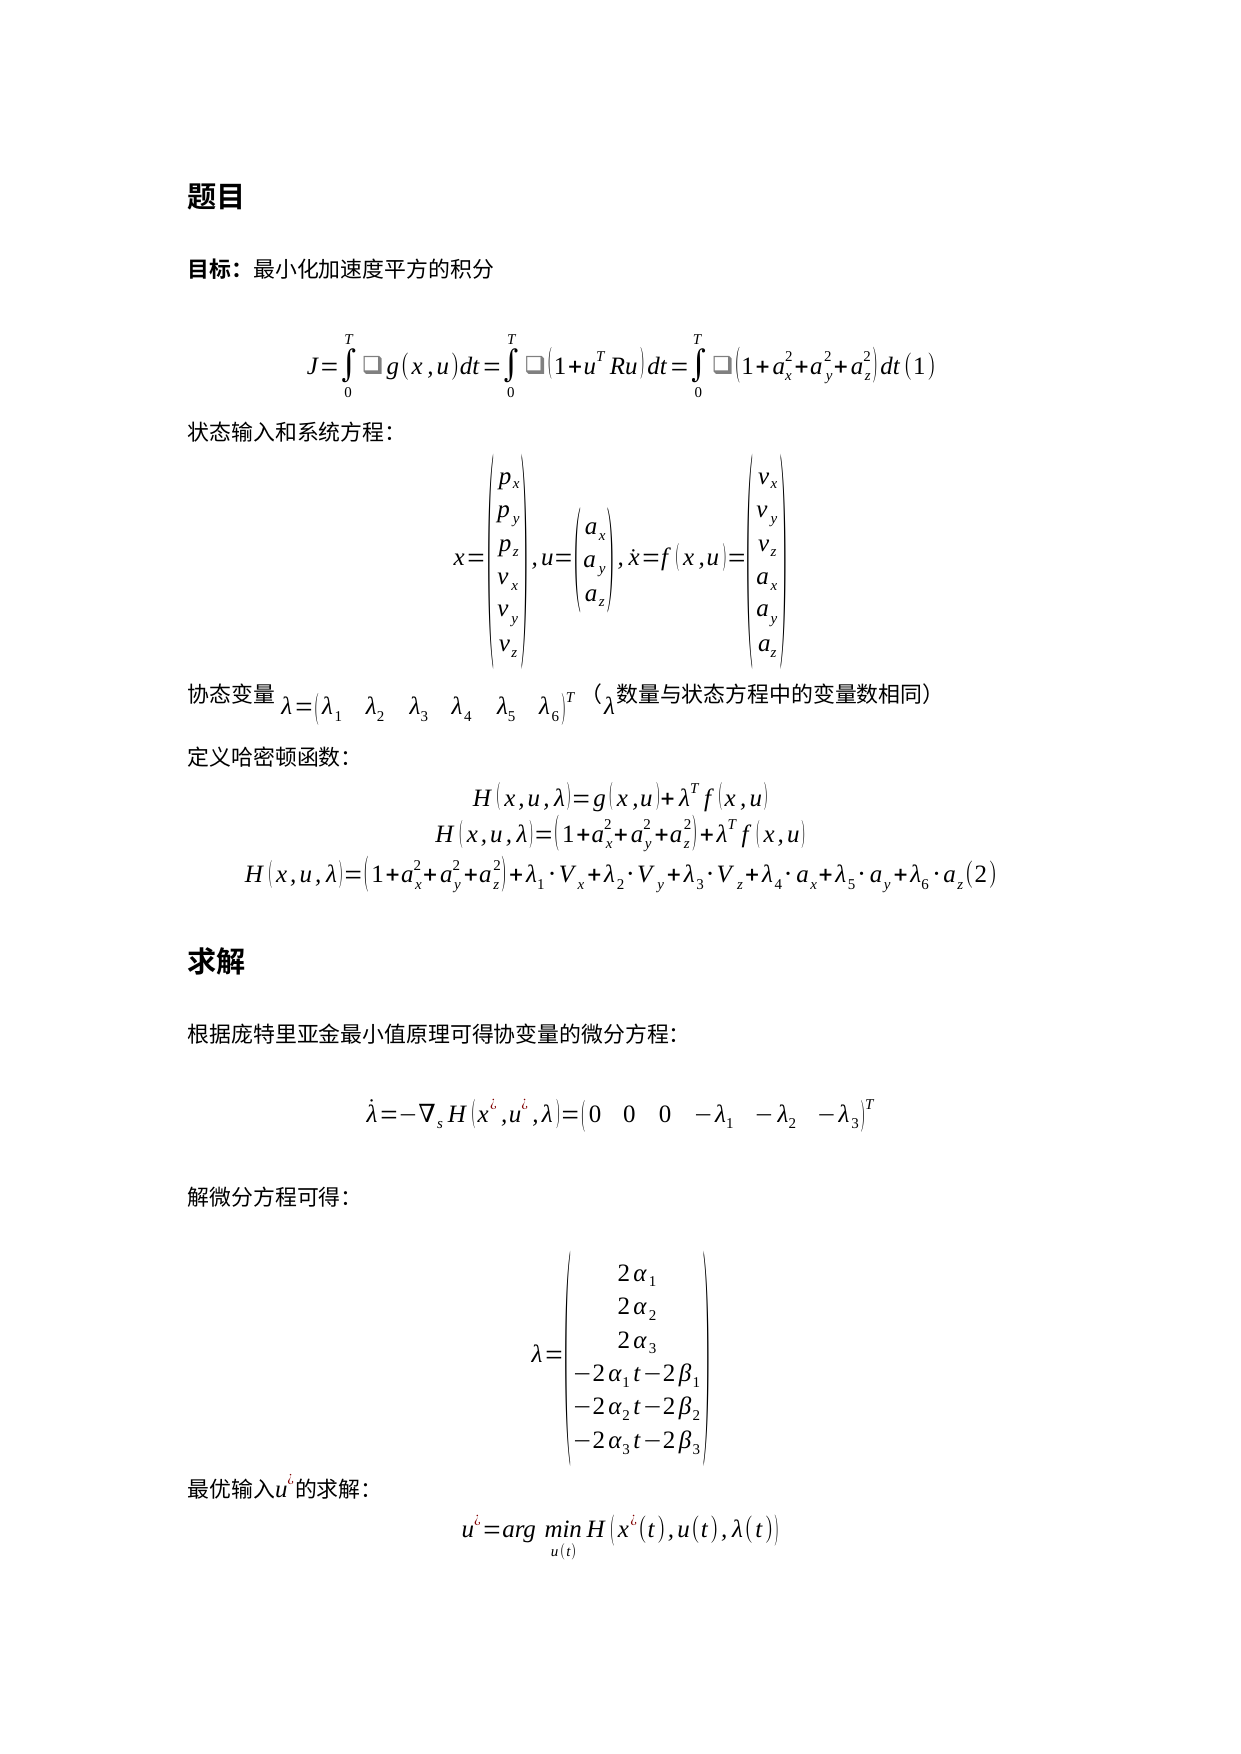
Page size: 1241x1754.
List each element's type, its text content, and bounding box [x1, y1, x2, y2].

text 状态输入和系统方程： [187, 414, 1053, 447]
text 解微分方程可得： [187, 1179, 1053, 1212]
title 求解 [187, 927, 1053, 992]
text 根据庞特里亚金最小值原理可得协变量的微分方程： [187, 1017, 1053, 1049]
text 最优输入的求解： [187, 1472, 1053, 1504]
text 协态变量 （数量与状态方程中的变量数相同） [187, 674, 1053, 739]
text 目标：最小化加速度平方的积分 [187, 252, 1053, 284]
text 定义哈密顿函数： [187, 739, 1053, 772]
title 题目 [187, 162, 1053, 227]
